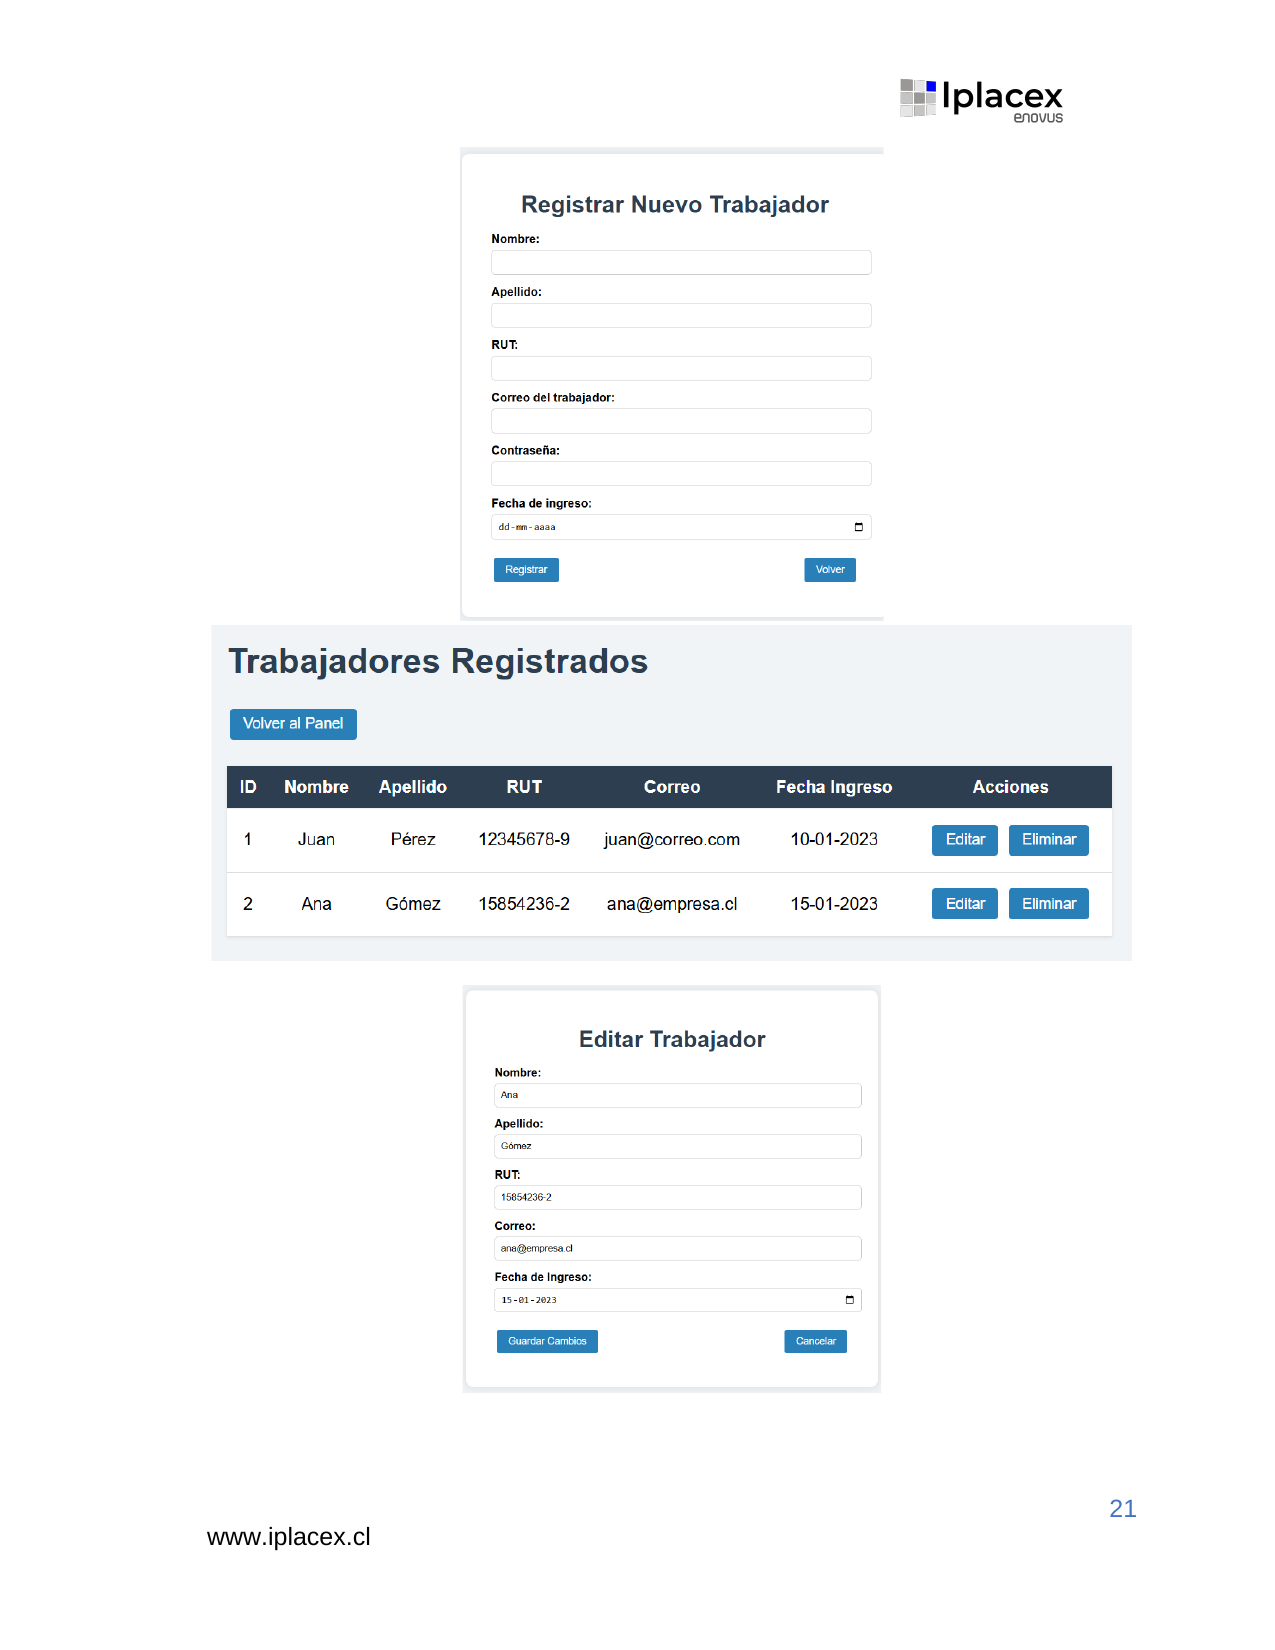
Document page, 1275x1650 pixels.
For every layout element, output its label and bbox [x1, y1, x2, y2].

picture [462, 985, 882, 1393]
picture [460, 147, 884, 621]
picture [211, 625, 1133, 961]
picture [894, 73, 1069, 128]
